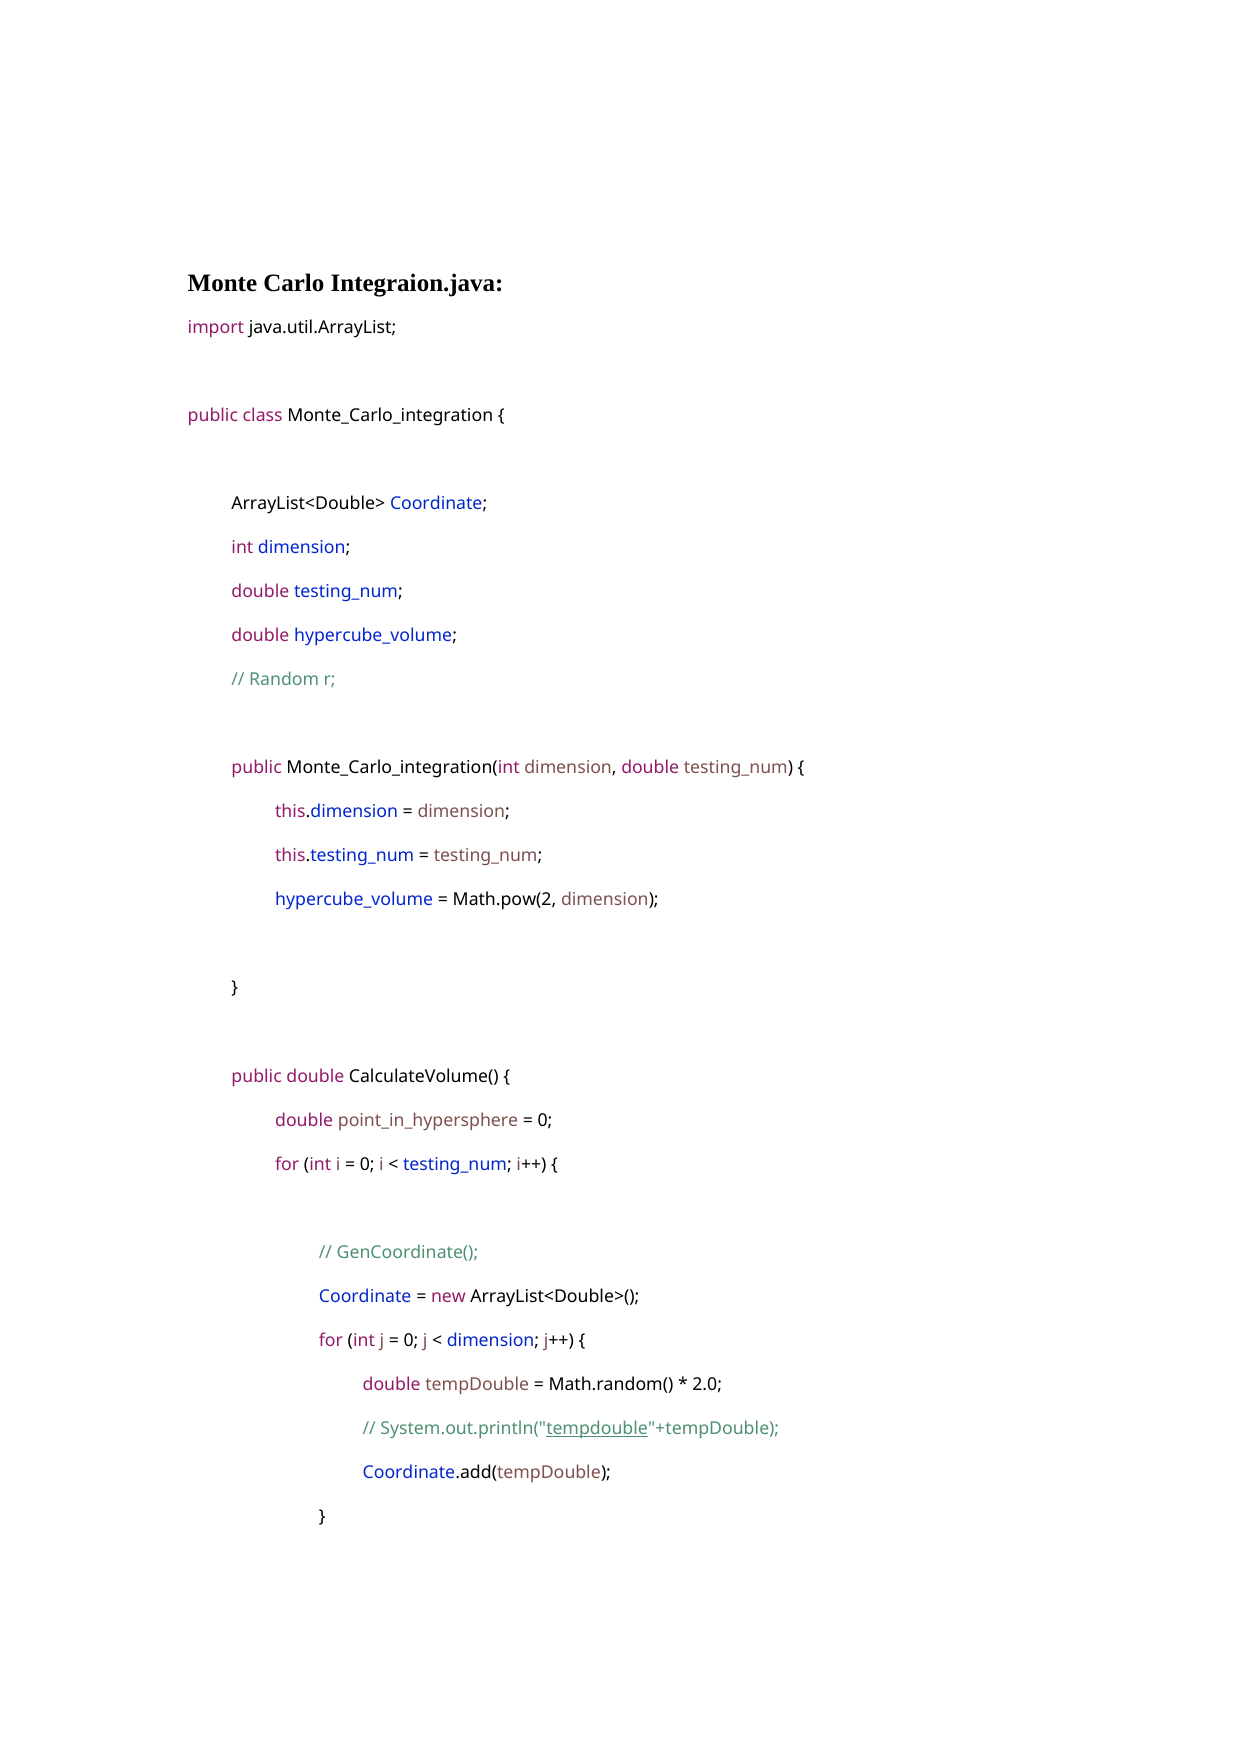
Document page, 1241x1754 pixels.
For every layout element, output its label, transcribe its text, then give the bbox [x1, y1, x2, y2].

text public double CalculateVolume() { [187, 1053, 1053, 1097]
text Coordinate.add(tempDouble); [187, 1450, 1053, 1494]
text for (int j = 0; j < dimension; j++) { [187, 1318, 1053, 1362]
text double hypercube_volume; [187, 613, 1053, 657]
text public Monte_Carlo_integration(int dimension, double testing_num) { [187, 745, 1053, 789]
text import java.util.ArrayList; [187, 304, 1053, 348]
text double testing_num; [187, 568, 1053, 613]
text Monte Carlo Integraion.java: [187, 260, 1053, 304]
text double point_in_hypersphere = 0; [187, 1097, 1053, 1141]
text this.testing_num = testing_num; [187, 833, 1053, 877]
text hypercube_volume = Math.pow(2, dimension); [187, 877, 1053, 921]
text public class Monte_Carlo_integration { [187, 392, 1053, 436]
text // System.out.println("tempdouble"+tempDouble); [187, 1406, 1053, 1450]
text // Random r; [187, 657, 1053, 701]
text int dimension; [187, 524, 1053, 568]
text Coordinate = new ArrayList<Double>(); [187, 1273, 1053, 1318]
text for (int i = 0; i < testing_num; i++) { [187, 1141, 1053, 1185]
text } [187, 1494, 1053, 1538]
text this.dimension = dimension; [187, 789, 1053, 833]
text } [187, 965, 1053, 1009]
text ArrayList<Double> Coordinate; [187, 480, 1053, 524]
text double tempDouble = Math.random() * 2.0; [187, 1362, 1053, 1406]
text // GenCoordinate(); [187, 1229, 1053, 1273]
